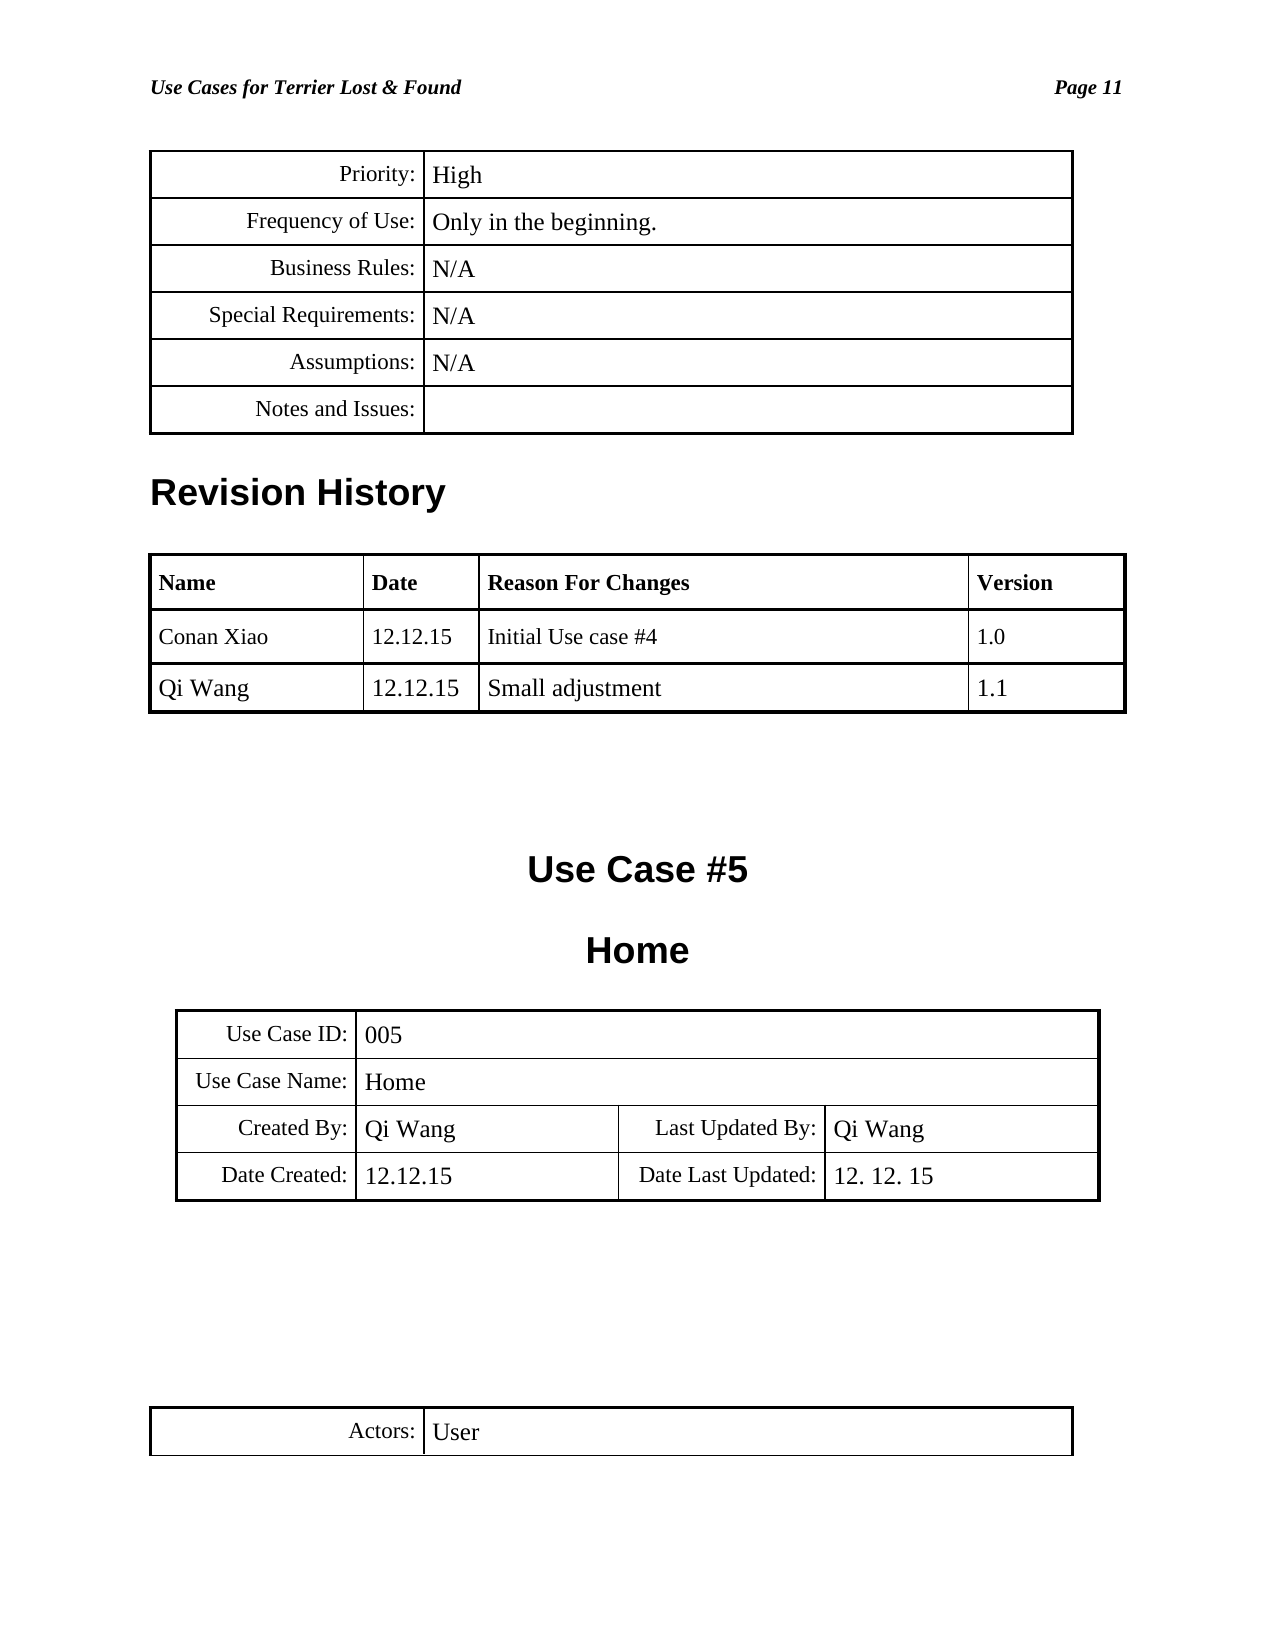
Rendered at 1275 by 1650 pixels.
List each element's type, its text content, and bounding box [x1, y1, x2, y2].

table_cell Only in the beginning. [425, 199, 1071, 244]
table_cell Notes and Issues: [152, 387, 423, 432]
table_cell N/A [425, 246, 1071, 291]
table_cell Date Last Updated: [619, 1153, 824, 1198]
table_cell Qi Wang [357, 1106, 618, 1151]
table_cell Use Case Name: [178, 1059, 355, 1104]
table_cell Assumptions: [152, 340, 423, 385]
table_header Date [364, 556, 478, 607]
table_cell N/A [425, 293, 1071, 338]
table_cell 12. 12. 15 [826, 1153, 1097, 1198]
table_cell 1.1 [969, 665, 1123, 710]
table_cell Special Requirements: [152, 293, 423, 338]
table_cell Qi Wang [152, 665, 363, 710]
table_header Reason For Changes [480, 556, 968, 607]
table_cell Last Updated By: [619, 1106, 824, 1151]
table_cell Created By: [178, 1106, 355, 1151]
table_cell Home [357, 1059, 1097, 1104]
table_header Actors: [152, 1409, 423, 1454]
title Home [150, 928, 1125, 971]
table_cell 12.12.15 [364, 665, 478, 710]
table_cell Date Created: [178, 1153, 355, 1198]
table_cell High [425, 152, 1071, 197]
table_cell Qi Wang [826, 1106, 1097, 1151]
title Revision History [150, 470, 1125, 513]
table_header 005 [357, 1012, 1097, 1057]
table_cell Small adjustment [480, 665, 968, 710]
table_header Version [969, 556, 1123, 607]
table_cell Conan Xiao [152, 611, 363, 662]
table_cell N/A [425, 340, 1071, 385]
table_cell Business Rules: [152, 246, 423, 291]
table_header Use Case ID: [178, 1012, 355, 1057]
table_cell Priority: [152, 152, 423, 197]
table_cell Initial Use case #4 [480, 611, 968, 662]
title Use Case #5 [150, 848, 1125, 891]
table_cell 12.12.15 [364, 611, 478, 662]
table_cell 12.12.15 [357, 1153, 618, 1198]
table_cell Frequency of Use: [152, 199, 423, 244]
table_cell 1.0 [969, 611, 1123, 662]
table_cell [425, 387, 1071, 432]
table_header User [425, 1409, 1071, 1454]
table_header Name [152, 556, 363, 607]
